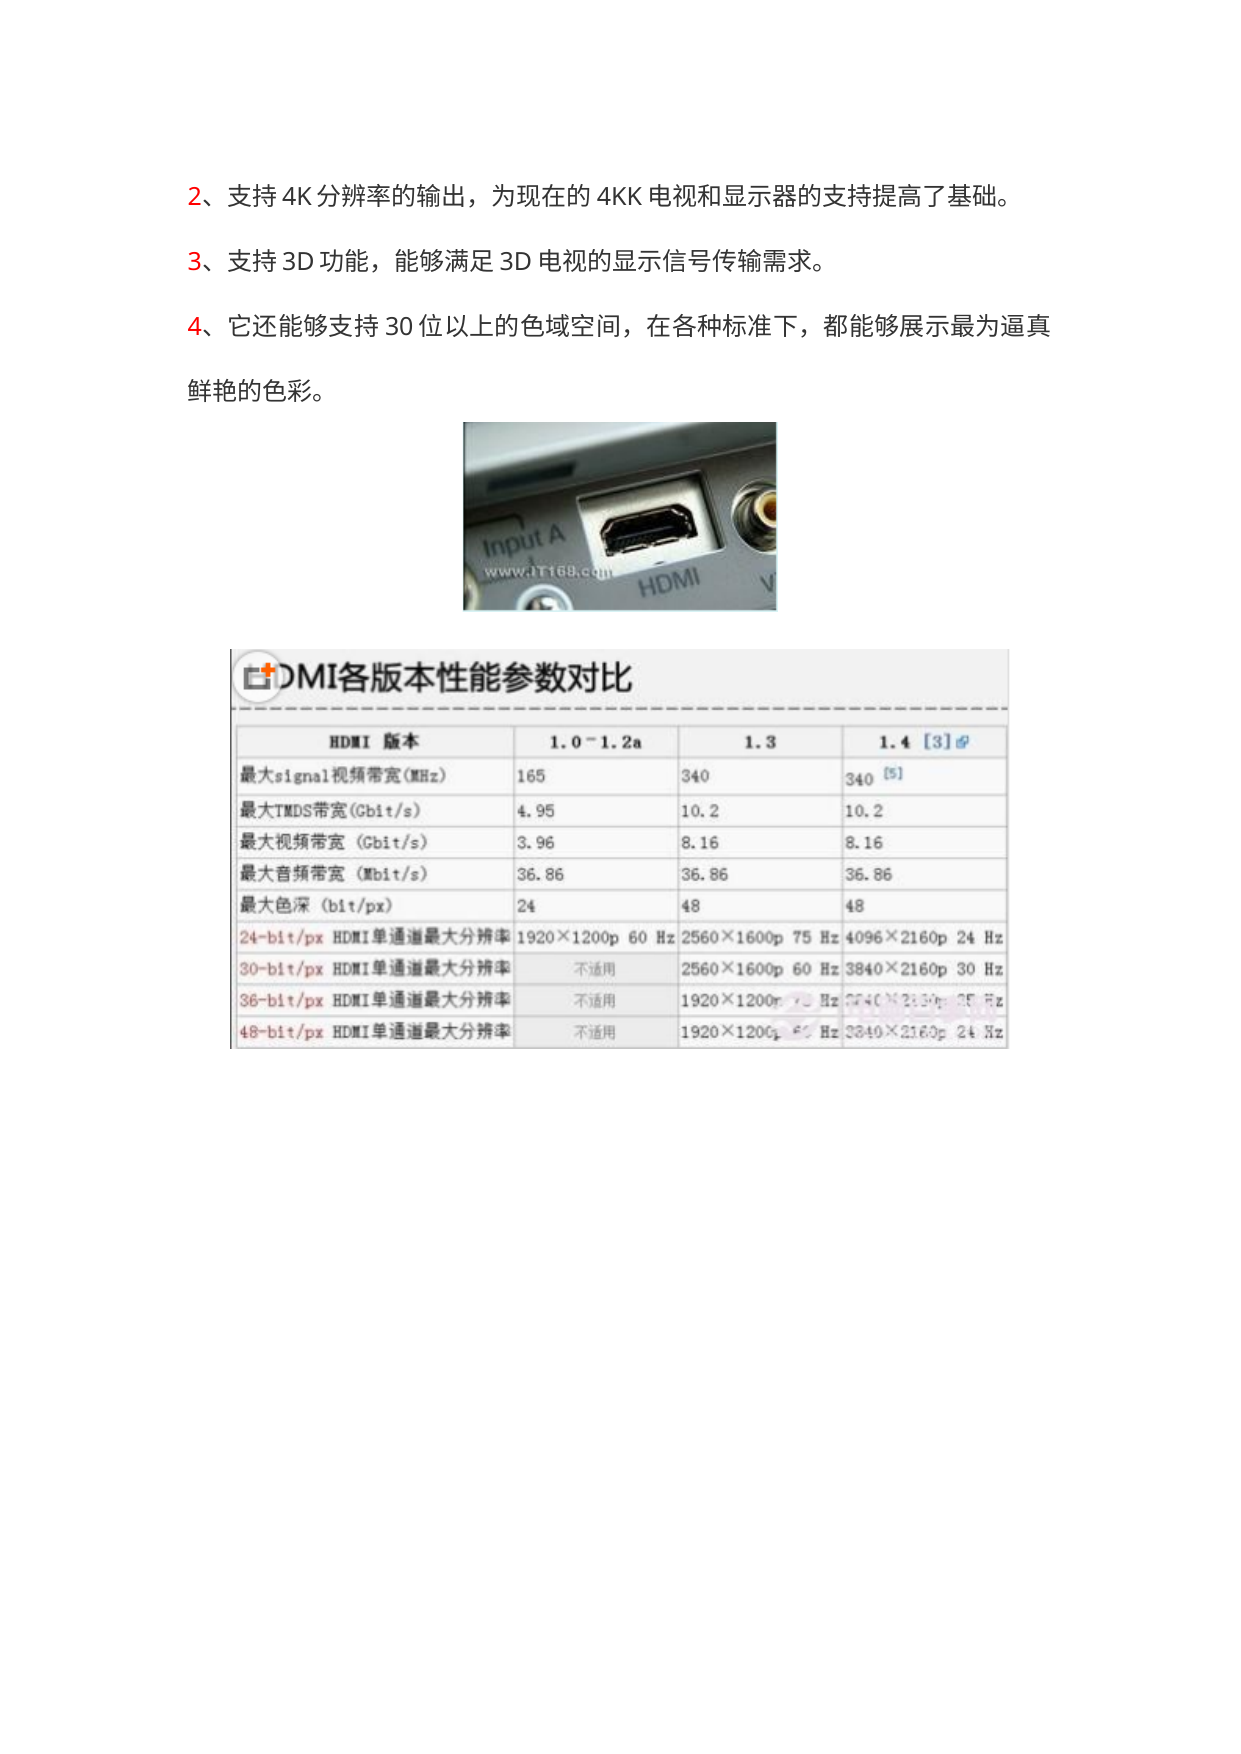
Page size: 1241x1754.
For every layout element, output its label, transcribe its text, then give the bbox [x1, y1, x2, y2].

text 2、支持4K分辨率的输出，为现在的4KK电视和显示器的支持提高了基础。 [187, 162, 1053, 227]
text 3、支持3D功能，能够满足3D电视的显示信号传输需求。 [187, 227, 1053, 292]
picture [462, 422, 778, 612]
picture [230, 649, 1010, 1049]
text 4、它还能够支持30位以上的色域空间，在各种标准下，都能够展示最为逼真鲜艳的色彩。 [187, 292, 1053, 422]
